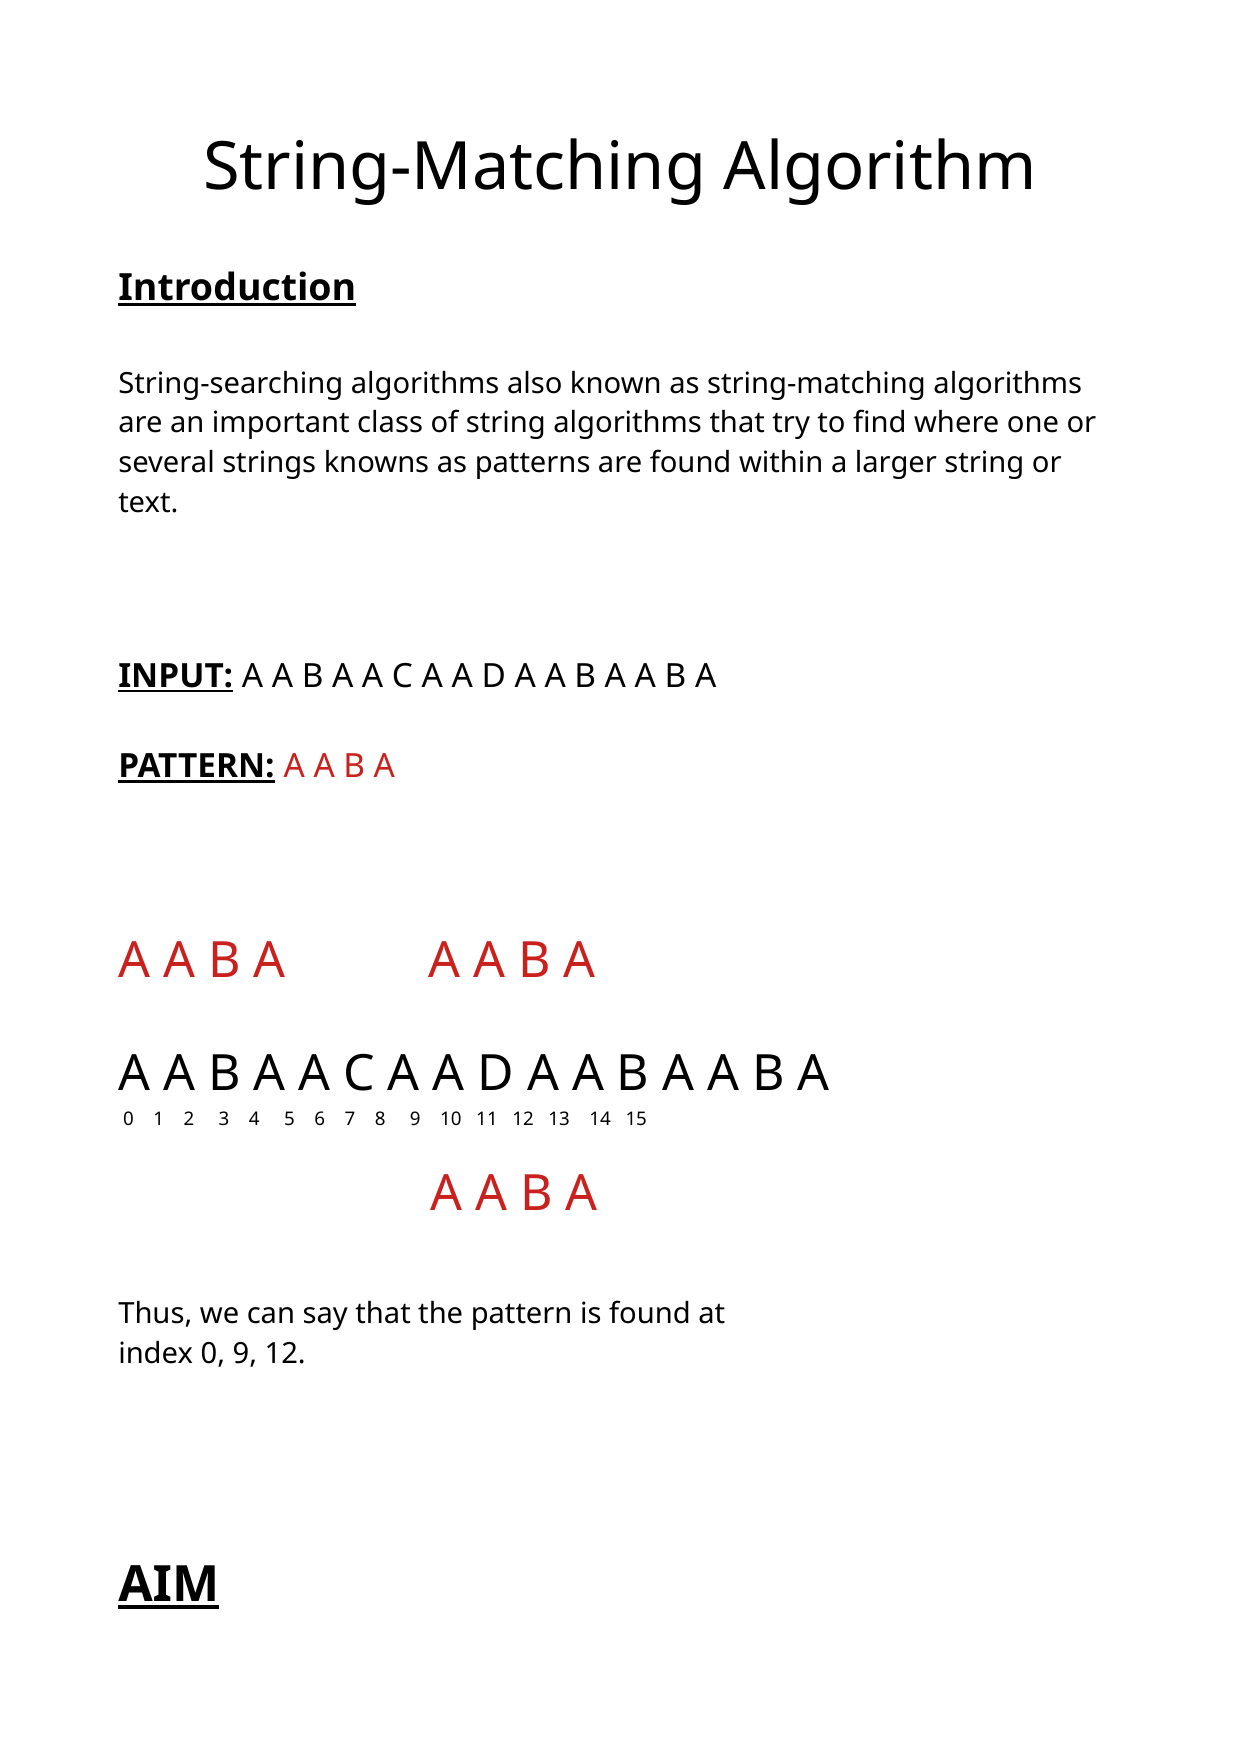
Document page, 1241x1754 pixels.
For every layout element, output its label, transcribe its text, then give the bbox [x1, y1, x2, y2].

text 0 1 2 3 4 5 6 7 8 9 10 11 12 13 14 15 [118, 1106, 1122, 1131]
text String-Matching Algorithm [118, 118, 1122, 209]
text A A B A A A B A [118, 924, 1122, 992]
text Introduction [118, 260, 1122, 311]
text PATTERN: A A B A [118, 742, 1122, 788]
text A A B A [118, 1157, 1122, 1225]
text AIM [118, 1548, 1122, 1616]
text A A B A A C A A D A A B A A B A [118, 1037, 1122, 1106]
text String-searching algorithms also known as string-matching algorithms are an important class of string algorithms that try to find where one or several strings knowns as patterns are found within a larger string or text. [118, 362, 1122, 521]
text INPUT: A A B A A C A A D A A B A A B A [118, 651, 1122, 697]
text index 0, 9, 12. [118, 1332, 1122, 1372]
text Thus, we can say that the pattern is found at [118, 1293, 1122, 1332]
